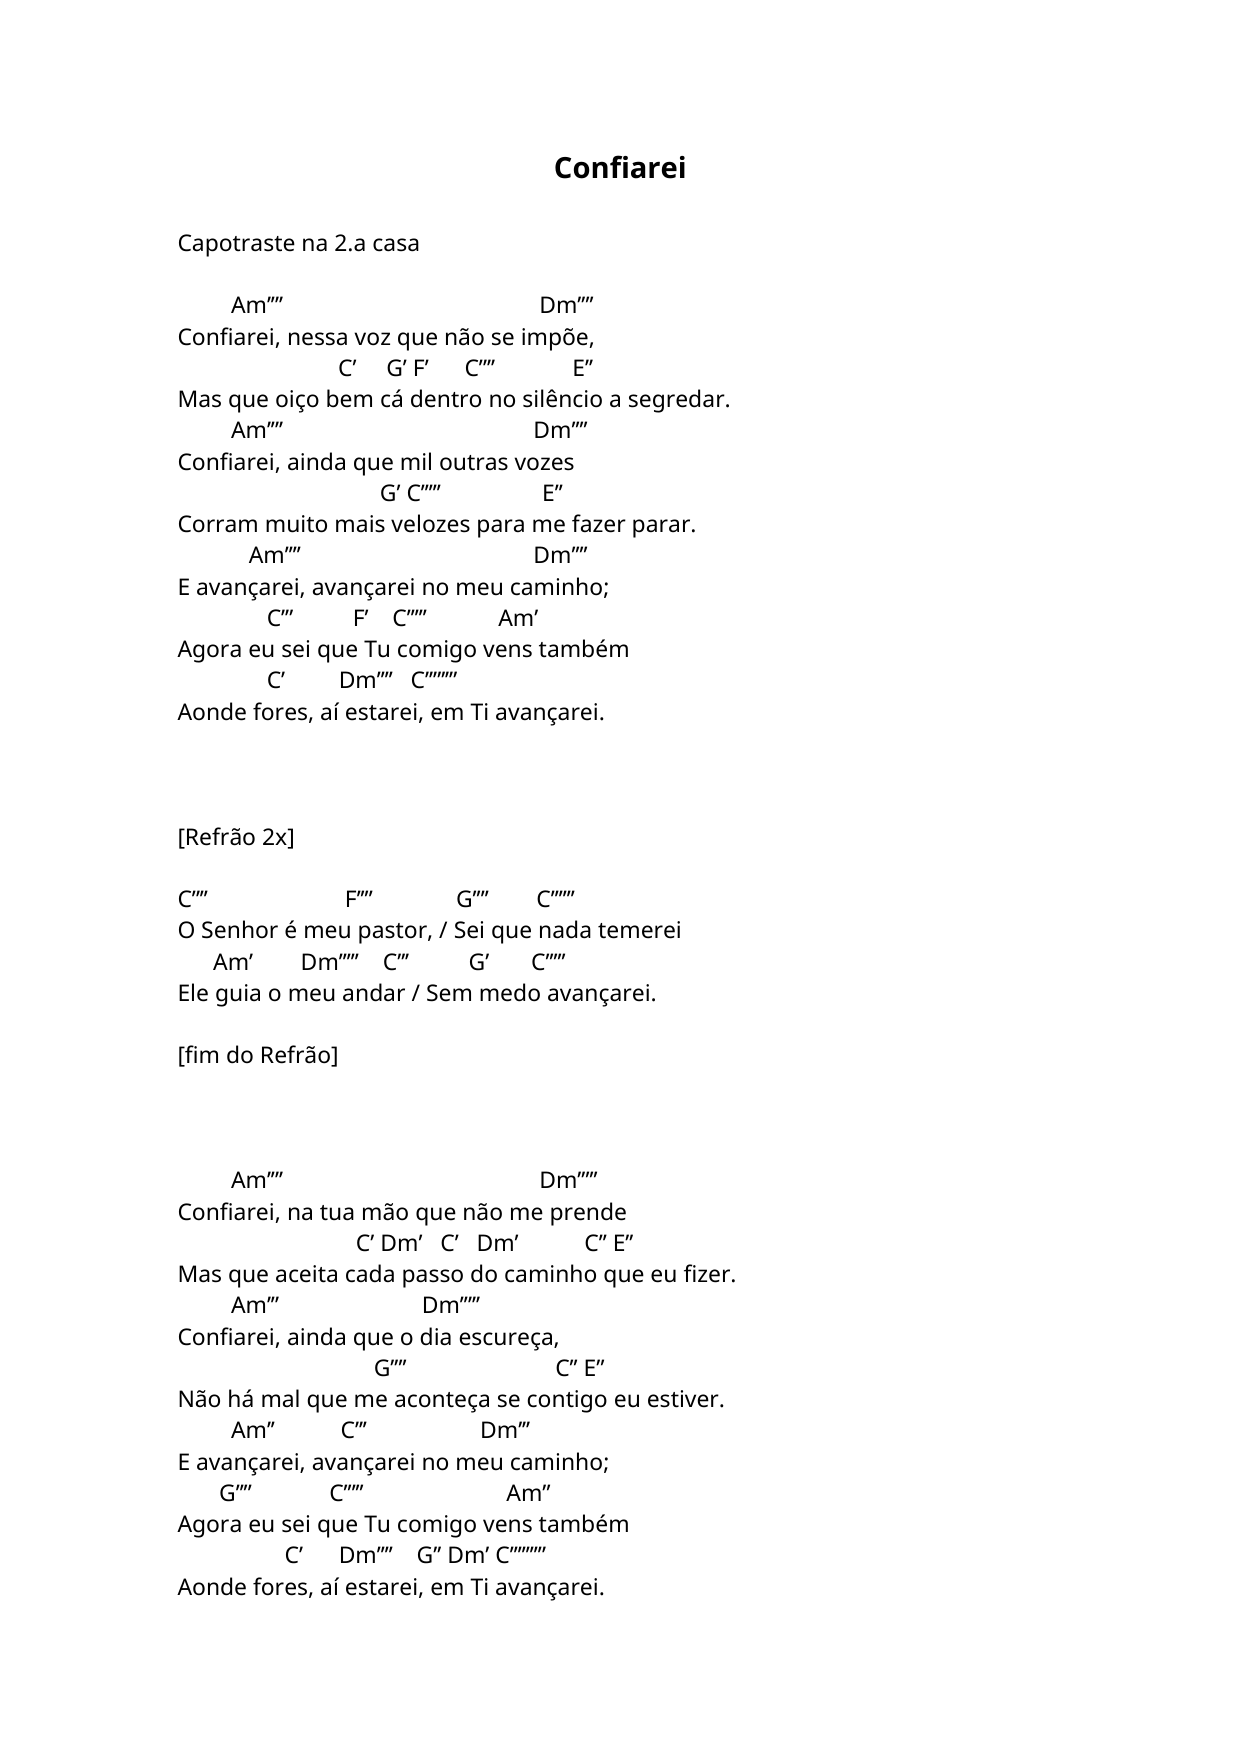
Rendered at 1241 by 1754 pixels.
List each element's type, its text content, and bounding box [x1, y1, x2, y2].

text G’ C’’’’’ E’’ [177, 477, 1063, 508]
text [fim do Refrão] [177, 1039, 1063, 1071]
text Confiarei, ainda que mil outras vozes [177, 446, 1063, 477]
text C’ Dm’ C’ Dm’ C’’ E’’ [177, 1227, 1063, 1258]
text Am’’’ Dm’’’’’ [177, 1289, 1063, 1321]
text Mas que aceita cada passo do caminho que eu fizer. [177, 1258, 1063, 1289]
text Aonde fores, aí estarei, em Ti avançarei. [177, 1571, 1063, 1602]
text Mas que oiço bem cá dentro no silêncio a segredar. [177, 383, 1063, 414]
text Am’’’’ Dm’’’’ [177, 539, 1063, 571]
text Am’ Dm’’’’’ C’’’ G’ C’’’’’ [177, 946, 1063, 977]
text E avançarei, avançarei no meu caminho; [177, 1446, 1063, 1477]
text C’ Dm’’’’ G’’ Dm’ C’’’’’’’’’ [177, 1539, 1063, 1571]
text Am’’’’ Dm’’’’ [177, 289, 1063, 321]
text [Refrão 2x] [177, 821, 1063, 852]
text Confiarei, na tua mão que não me prende [177, 1196, 1063, 1227]
text Aonde fores, aí estarei, em Ti avançarei. [177, 696, 1063, 727]
text Am’’’’ Dm’’’’ [177, 414, 1063, 446]
text Am’’’’ Dm’’’’’ [177, 1164, 1063, 1196]
text Confiarei, nessa voz que não se impõe, [177, 321, 1063, 352]
text Agora eu sei que Tu comigo vens também [177, 633, 1063, 664]
text Confiarei, ainda que o dia escureça, [177, 1321, 1063, 1352]
text C’’’’ F’’’’ G’’’’ C’’’’’’ [177, 883, 1063, 914]
text Am’’ C’’’ Dm’’’ [177, 1414, 1063, 1446]
text G’’’’ C’’ E’’ [177, 1352, 1063, 1383]
text O Senhor é meu pastor, / Sei que nada temerei [177, 914, 1063, 946]
text Ele guia o meu andar / Sem medo avançarei. [177, 977, 1063, 1008]
text C’ Dm’’’’ C’’’’’’’’ [177, 664, 1063, 696]
text C’ G’ F’ C’’’’ E’’ [177, 352, 1063, 383]
text Agora eu sei que Tu comigo vens também [177, 1508, 1063, 1539]
text E avançarei, avançarei no meu caminho; [177, 571, 1063, 602]
text Corram muito mais velozes para me fazer parar. [177, 508, 1063, 539]
text C’’’ F’ C’’’’’ Am’ [177, 602, 1063, 633]
text G’’’’ C’’’’’ Am’’ [177, 1477, 1063, 1508]
text Não há mal que me aconteça se contigo eu estiver. [177, 1383, 1063, 1414]
text Capotraste na 2.a casa [177, 227, 1063, 258]
text Confiarei [177, 148, 1063, 187]
